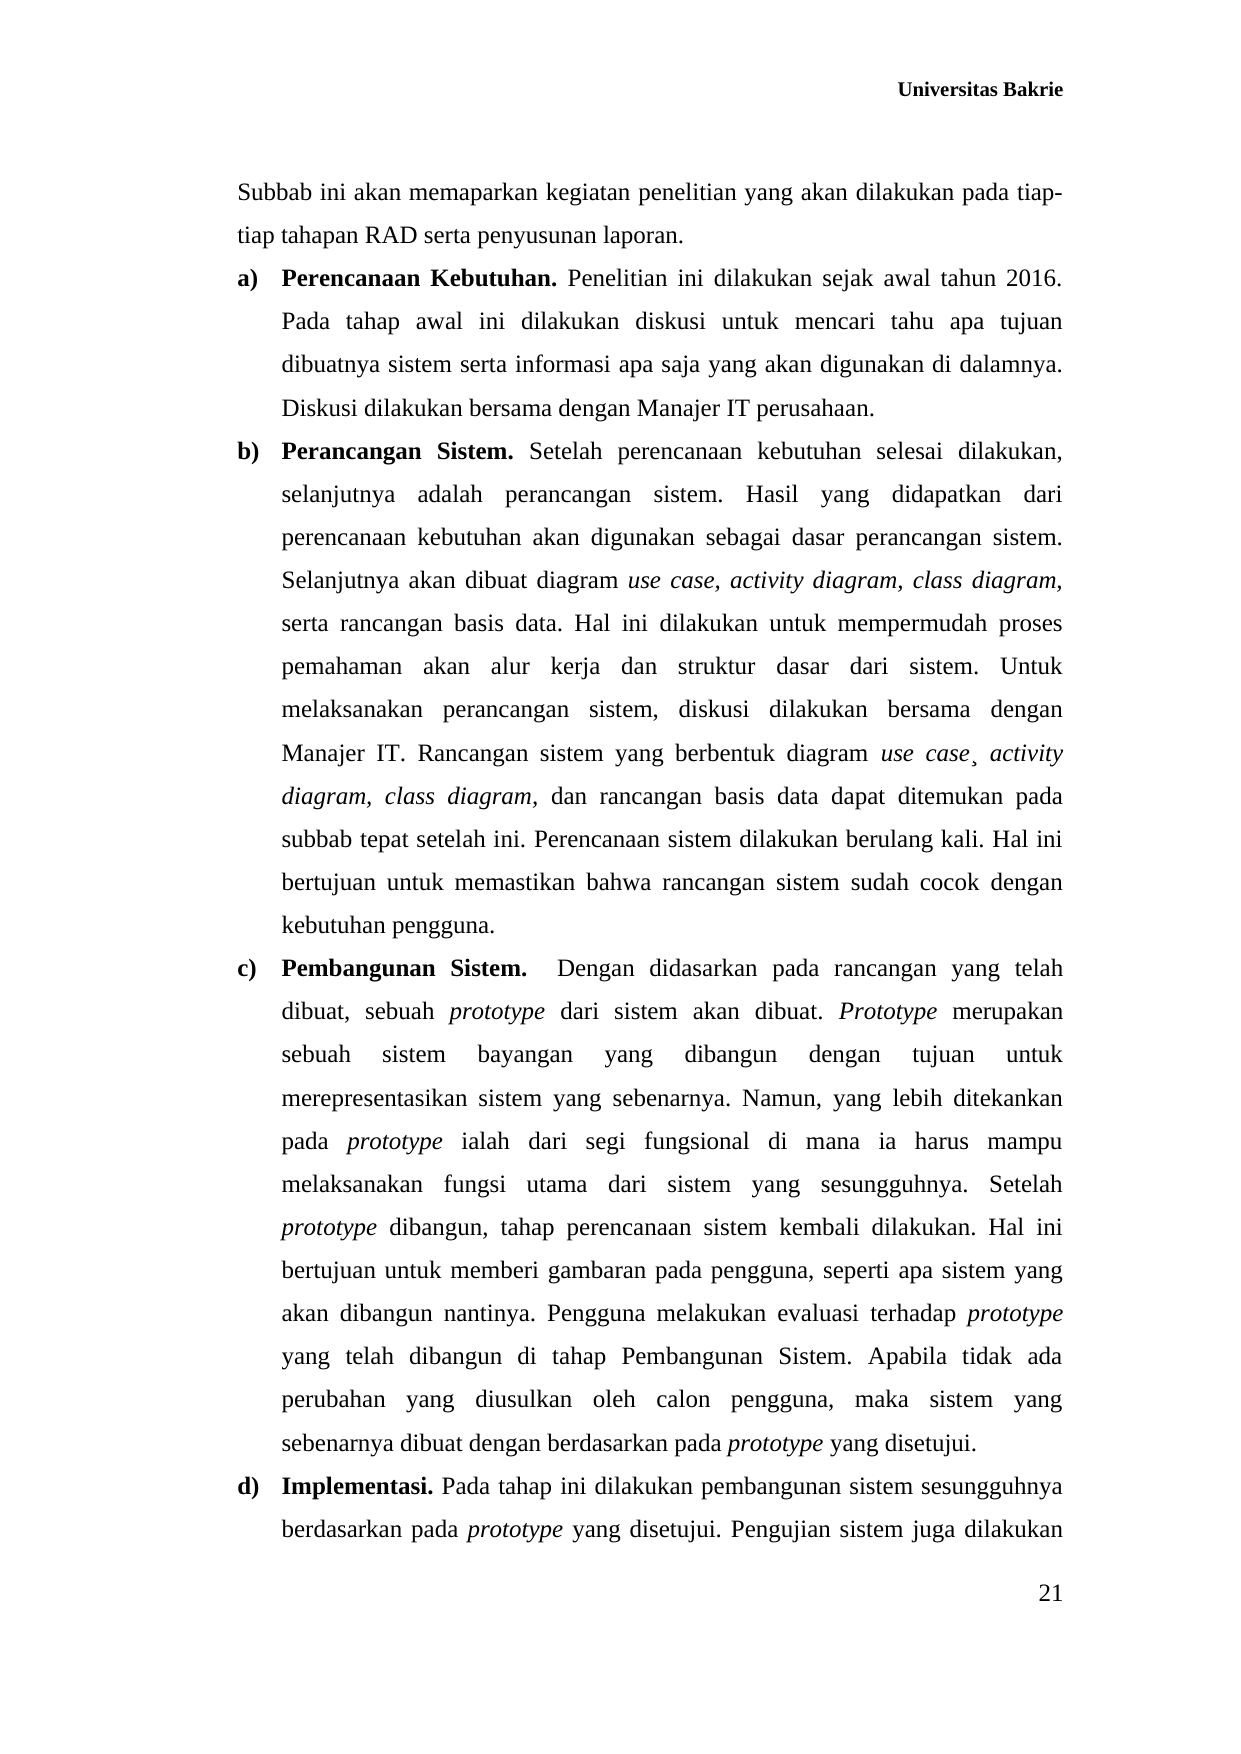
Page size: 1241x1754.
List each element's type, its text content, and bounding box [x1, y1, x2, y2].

list Perancangan Sistem. Setelah perencanaan kebutuhan selesai dilakukan, selanjutnya adalah perancangan sistem. Hasil yang didapatkan dari perencanaan kebutuhan akan digunakan sebagai dasar perancangan sistem. Selanjutnya akan dibuat diagram use case, activity diagram, class diagram, serta rancangan basis data. Hal ini dilakukan untuk mempermudah proses pemahaman akan alur kerja dan struktur dasar dari sistem. Untuk melaksanakan perancangan sistem, diskusi dilakukan bersama dengan Manajer IT. Rancangan sistem yang berbentuk diagram use case¸ activity diagram, class diagram, dan rancangan basis data dapat ditemukan pada subbab tepat setelah ini. Perencanaan sistem dilakukan berulang kali. Hal ini bertujuan untuk memastikan bahwa rancangan sistem sudah cocok dengan kebutuhan pengguna. [237, 436, 1063, 939]
list Perencanaan Kebutuhan. Penelitian ini dilakukan sejak awal tahun 2016. Pada tahap awal ini dilakukan diskusi untuk mencari tahu apa tujuan dibuatnya sistem serta informasi apa saja yang akan digunakan di dalamnya. Diskusi dilakukan bersama dengan Manajer IT perusahaan. [237, 263, 1063, 421]
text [237, 177, 1063, 249]
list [237, 1471, 1063, 1543]
list Pembangunan Sistem. Dengan didasarkan pada rancangan yang telah dibuat, sebuah prototype dari sistem akan dibuat. Prototype merupakan sebuah sistem bayangan yang dibangun dengan tujuan untuk merepresentasikan sistem yang sebenarnya. Namun, yang lebih ditekankan pada prototype ialah dari segi fungsional di mana ia harus mampu melaksanakan fungsi utama dari sistem yang sesungguhnya. Setelah prototype dibangun, tahap perencanaan sistem kembali dilakukan. Hal ini bertujuan untuk memberi gambaran pada pengguna, seperti apa sistem yang akan dibangun nantinya. Pengguna melakukan evaluasi terhadap prototype yang telah dibangun di tahap Pembangunan Sistem. Apabila tidak ada perubahan yang diusulkan oleh calon pengguna, maka sistem yang sebenarnya dibuat dengan berdasarkan pada prototype yang disetujui. [237, 953, 1063, 1456]
